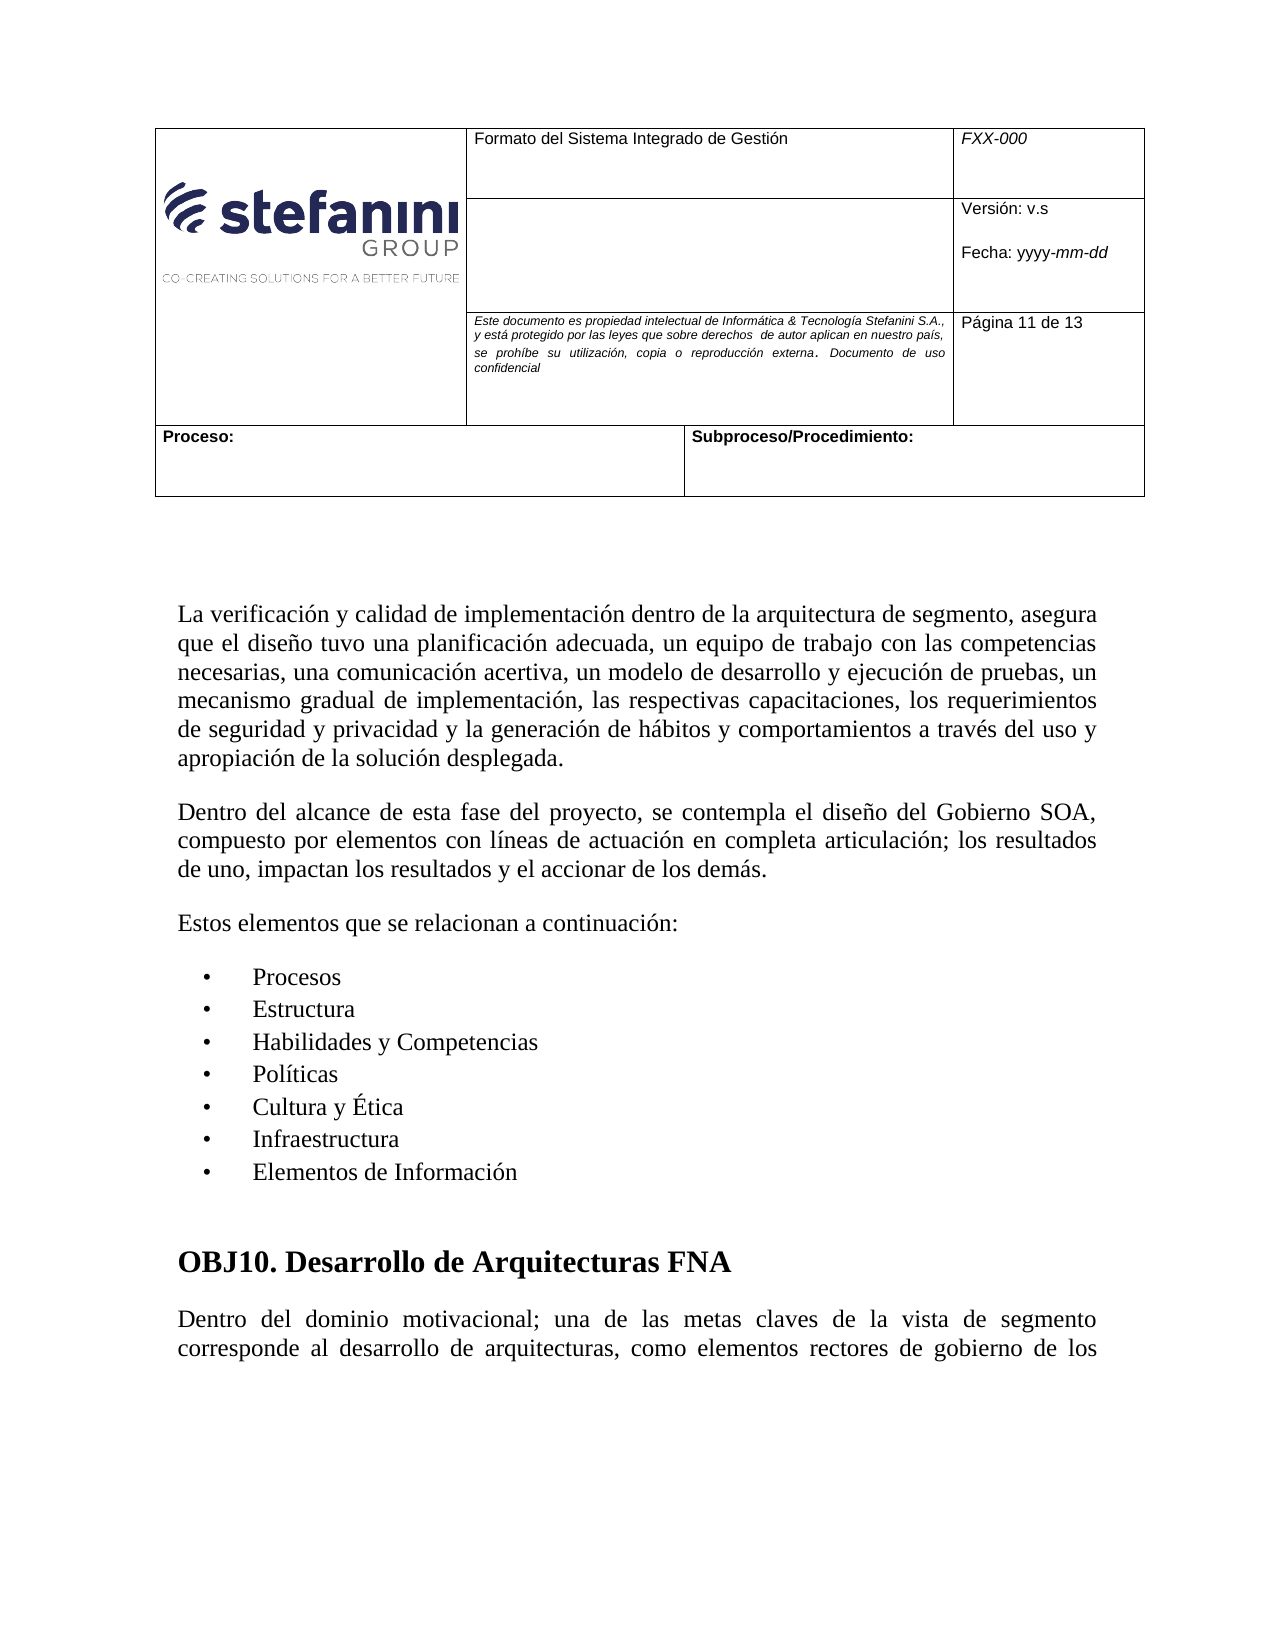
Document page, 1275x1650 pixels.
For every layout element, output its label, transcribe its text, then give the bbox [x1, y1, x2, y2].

text La verificación y calidad de implementación dentro de la arquitectura de segmento, asegura que el diseño tuvo una planificación adecuada, un equipo de trabajo con las competencias necesarias, una comunicación acertiva, un modelo de desarrollo y ejecución de pruebas, un mecanismo gradual de implementación, las respectivas capacitaciones, los requerimientos de seguridad y privacidad y la generación de hábitos y comportamientos a través del uso y apropiación de la solución desplegada. [177, 599, 1098, 772]
list Habilidades y Competencias [202, 1027, 1098, 1056]
list Estructura [202, 994, 1098, 1023]
subtitle OBJ10. Desarrollo de Arquitecturas FNA [177, 1243, 1098, 1279]
list Procesos [202, 962, 1098, 991]
list Políticas [202, 1059, 1098, 1088]
list Elementos de Información [202, 1157, 1098, 1186]
text Estos elementos que se relacionan a continuación: [177, 908, 1098, 937]
picture [162, 182, 460, 286]
list Infraestructura [202, 1124, 1098, 1153]
text Dentro del dominio motivacional; una de las metas claves de la vista de segmento corresponde al desarrollo de arquitecturas, como elementos rectores de gobierno de los procesos: Diseño de Servicios y Soluciones FNA y Verificación y Calidad de Implementación. [177, 1304, 1098, 1362]
text Dentro del alcance de esta fase del proyecto, se contempla el diseño del Gobierno SOA, compuesto por elementos con líneas de actuación en completa articulación; los resultados de uno, impactan los resultados y el accionar de los demás. [177, 797, 1098, 883]
list Cultura y Ética [202, 1092, 1098, 1121]
